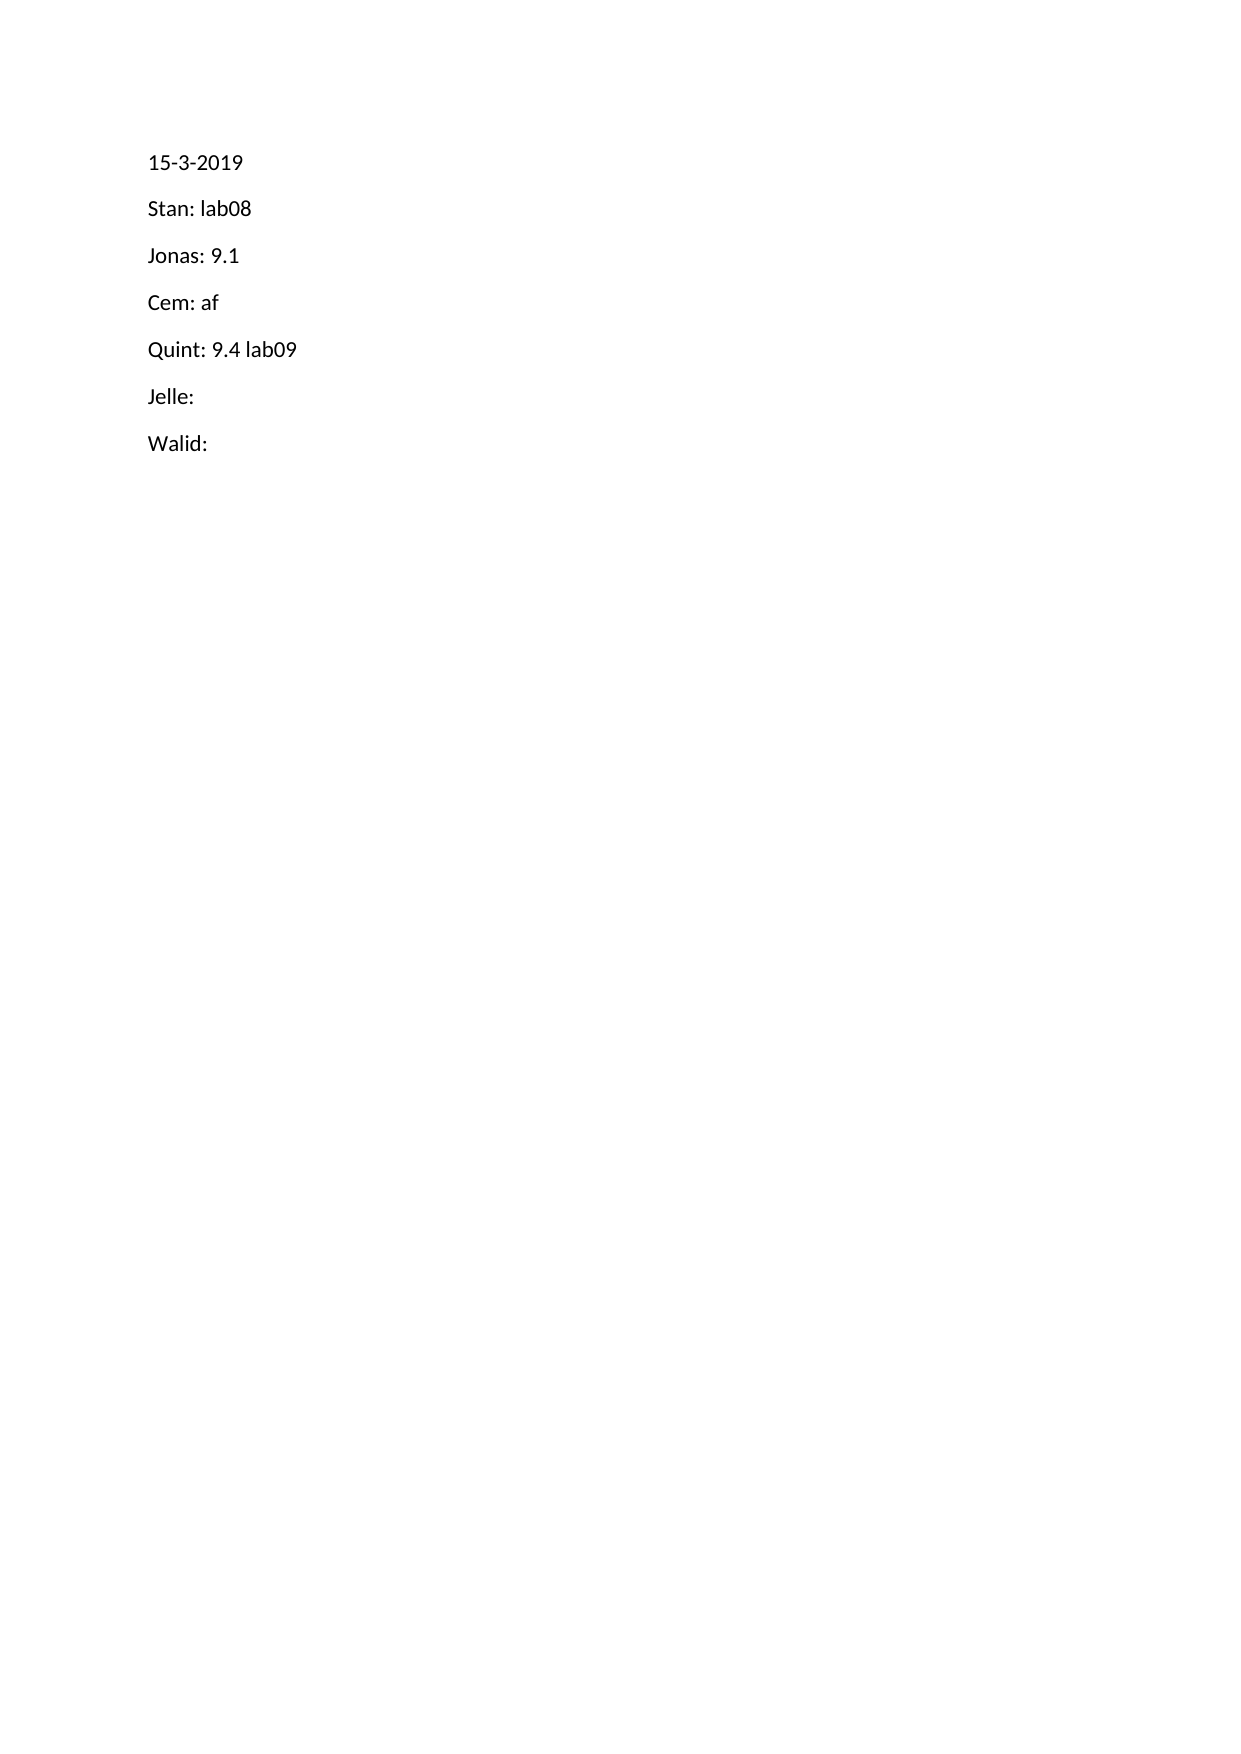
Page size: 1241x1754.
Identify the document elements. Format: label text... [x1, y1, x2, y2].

text Walid: [148, 429, 1093, 457]
text Quint: 9.4 lab09 [148, 335, 1093, 363]
text 15-3-2019 [148, 148, 1093, 176]
text Jelle: [148, 382, 1093, 410]
text Cem: af [148, 288, 1093, 316]
text Stan: lab08 [148, 194, 1093, 222]
text Jonas: 9.1 [148, 241, 1093, 269]
